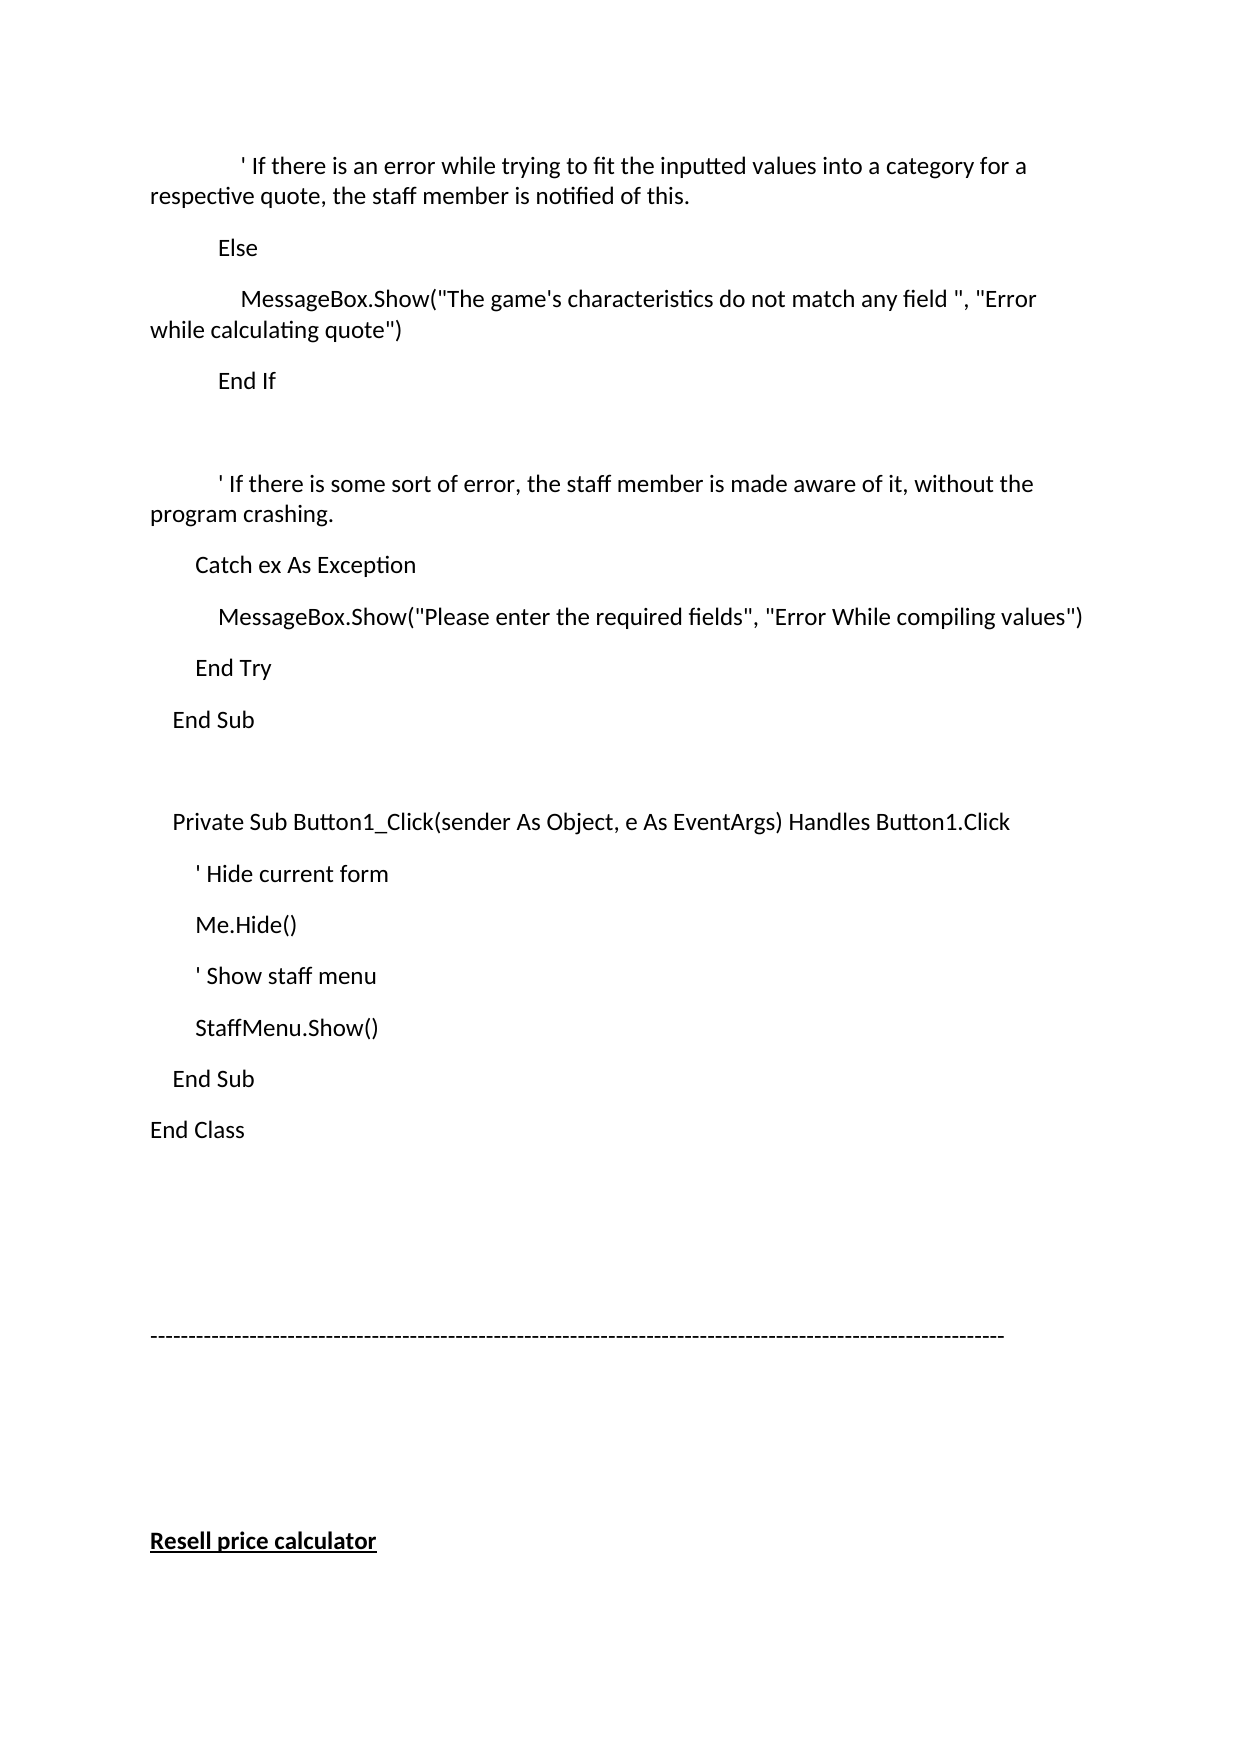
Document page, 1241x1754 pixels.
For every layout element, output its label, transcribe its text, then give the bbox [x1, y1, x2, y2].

text Catch ex As Exception [150, 550, 1090, 580]
text End Class [150, 1114, 1090, 1145]
text ---------------------------------------------------------------------------------------------------------------- [150, 1320, 1090, 1351]
text Else [150, 232, 1090, 262]
text End Sub [150, 704, 1090, 734]
text ' Hide current form [150, 858, 1090, 888]
text Private Sub Button1_Click(sender As Object, e As EventArgs) Handles Button1.Click [150, 806, 1090, 837]
text StaffMenu.Show() [150, 1012, 1090, 1042]
text Me.Hide() [150, 909, 1090, 940]
text ' Show staff menu [150, 961, 1090, 991]
text End Sub [150, 1063, 1090, 1094]
text End Try [150, 652, 1090, 683]
text MessageBox.Show("The game's characteristics do not match any field ", "Error while calculating quote") [150, 283, 1090, 344]
text MessageBox.Show("Please enter the required fields", "Error While compiling values") [150, 601, 1090, 632]
text ' If there is an error while trying to fit the inputted values into a category for a respective quote, the staff member is notified of this. [150, 150, 1090, 211]
text ' If there is some sort of error, the staff member is made aware of it, without the program crashing. [150, 468, 1090, 529]
text Resell price calculator [150, 1525, 1090, 1556]
text End If [150, 365, 1090, 396]
